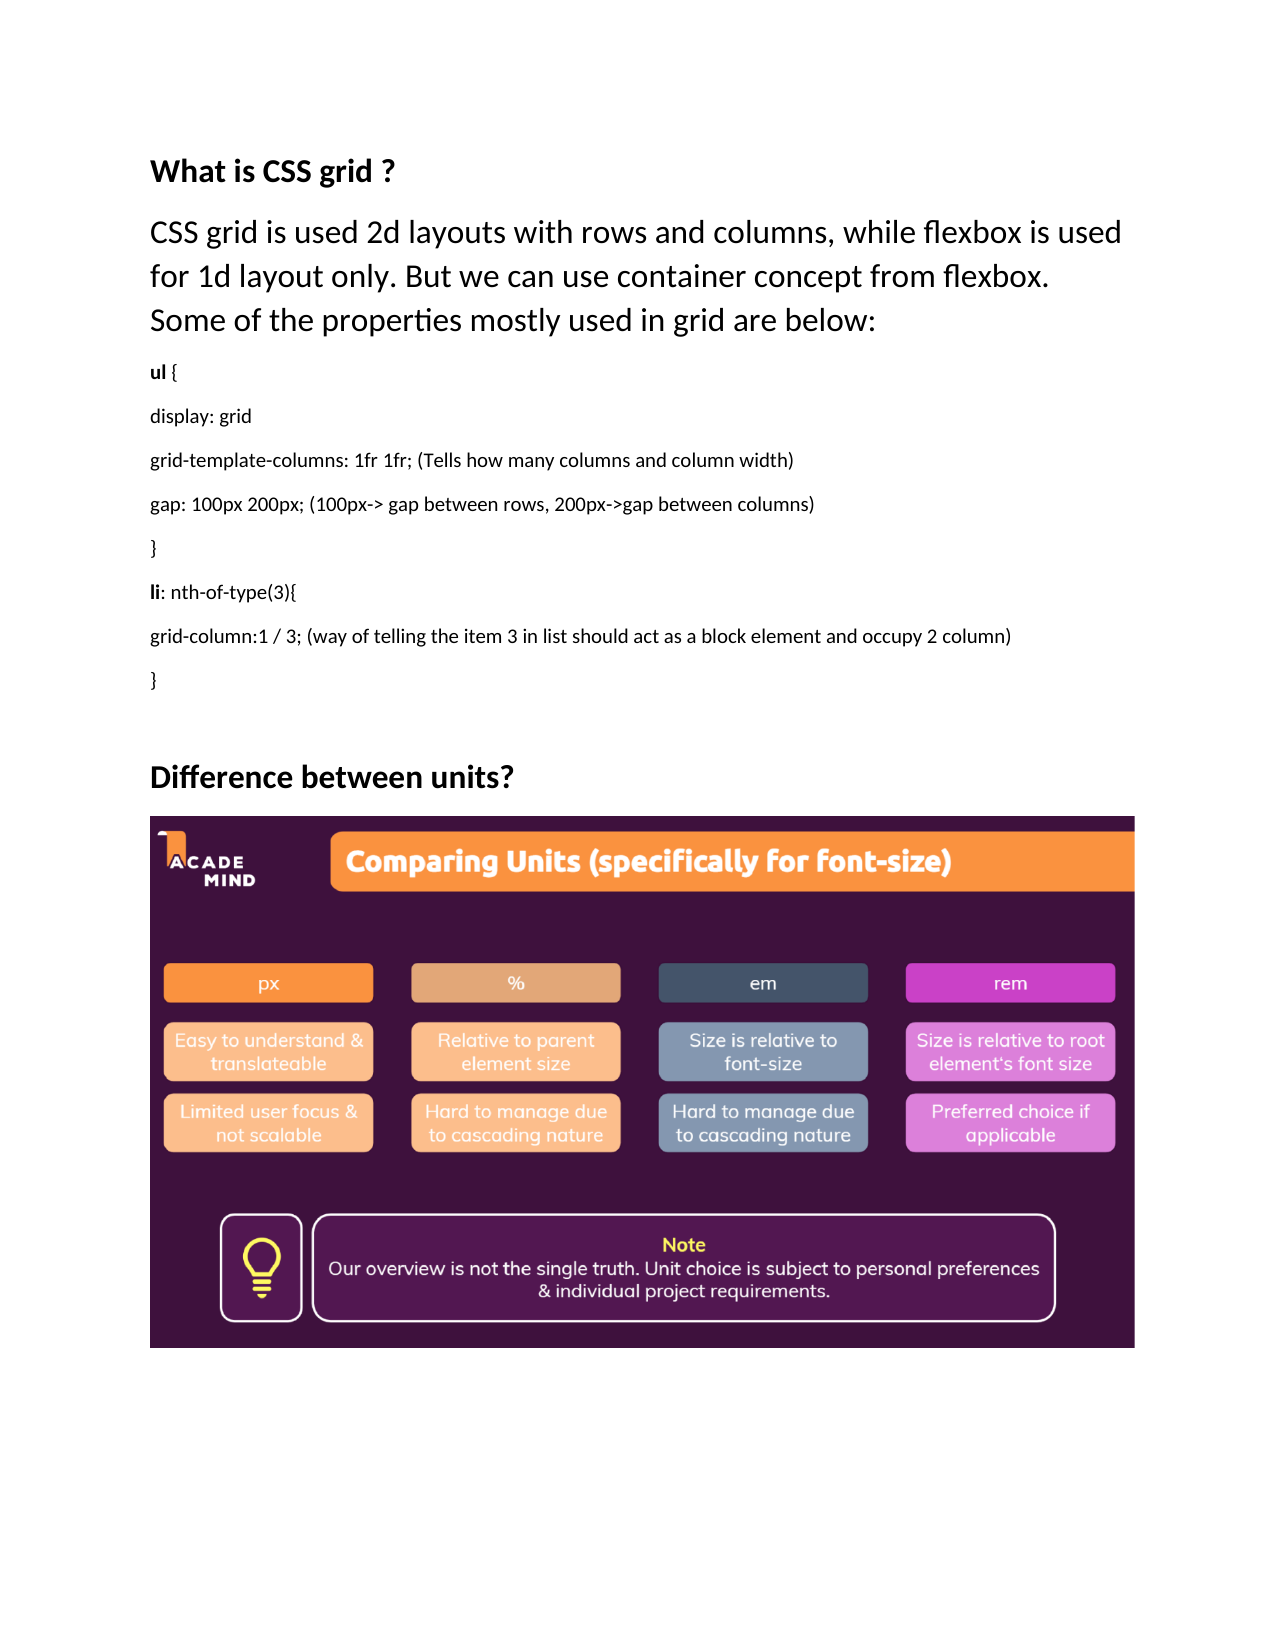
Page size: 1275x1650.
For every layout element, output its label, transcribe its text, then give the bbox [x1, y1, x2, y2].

text ul { [150, 359, 1125, 384]
text grid-template-columns: 1fr 1fr; (Tells how many columns and column width) [150, 447, 1125, 473]
text Difference between units? [150, 756, 1125, 796]
text } [150, 668, 1125, 693]
text grid-column:1 / 3; (way of telling the item 3 in list should act as a block element and occupy 2 column) [150, 623, 1125, 649]
picture [150, 816, 1135, 1348]
text } [150, 535, 1125, 561]
text display: grid [150, 403, 1125, 429]
text CSS grid is used 2d layouts with rows and columns, while flexbox is used for 1d layout only. But we can use container concept from flexbox. Some of the properties mostly used in grid are below: [150, 211, 1125, 339]
text li: nth-of-type(3){ [150, 579, 1125, 605]
text What is CSS grid ? [150, 150, 1125, 191]
text gap: 100px 200px; (100px-> gap between rows, 200px->gap between columns) [150, 491, 1125, 517]
